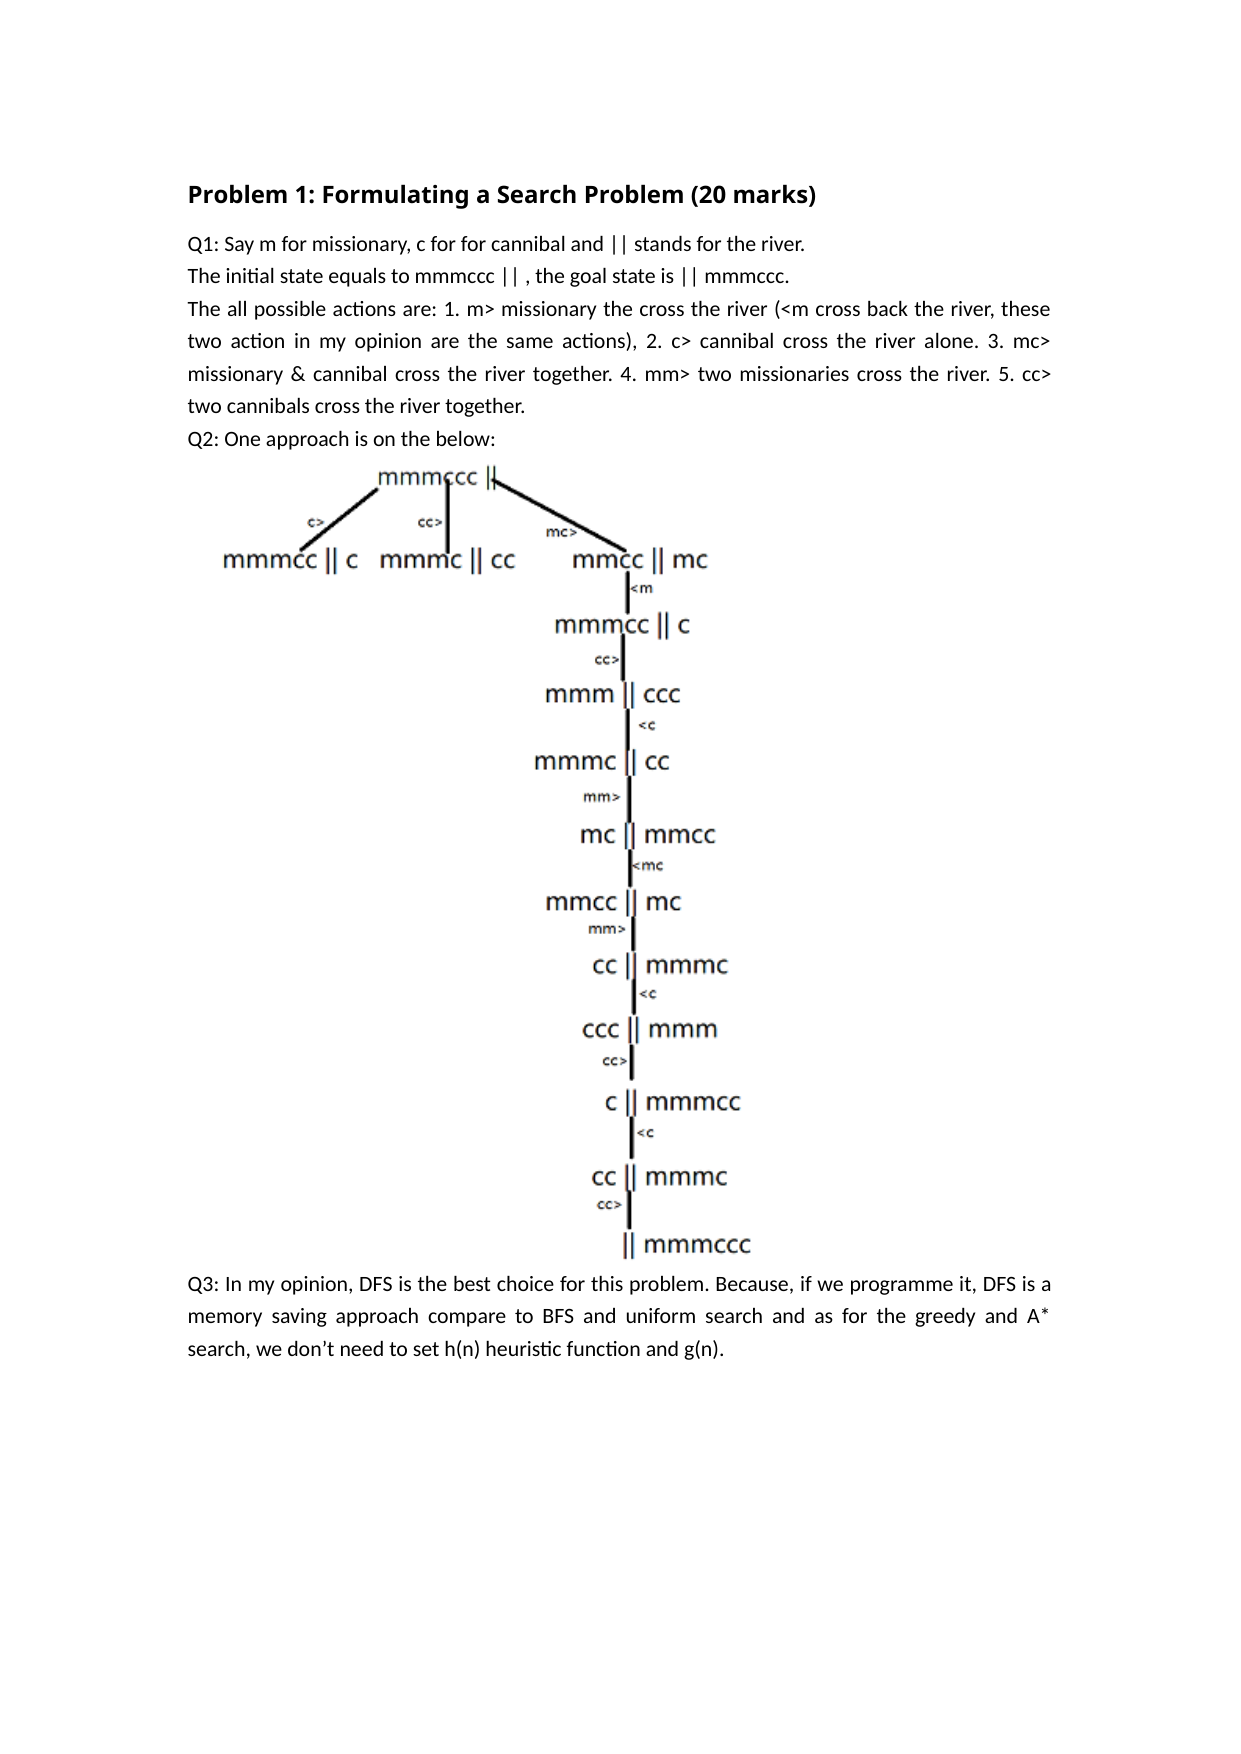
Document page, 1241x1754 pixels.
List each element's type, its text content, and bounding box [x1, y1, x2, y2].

text The all possible actions are: 1. m> missionary the cross the river (<m cross back the river, these two action in my opinion are the same actions), 2. c> cannibal cross the river alone. 3. mc> missionary & cannibal cross the river together. 4. mm> two missionaries cross the river. 5. cc> two cannibals cross the river together. [187, 292, 1053, 422]
text Q1: Say m for missionary, c for for cannibal and || stands for the river. [187, 227, 1053, 259]
picture [187, 454, 774, 1267]
text Problem 1: Formulating a Search Problem (20 marks) [187, 162, 1053, 227]
text Q2: One approach is on the below: [187, 422, 1053, 454]
text Q3: In my opinion, DFS is the best choice for this problem. Because, if we programme it, DFS is a memory saving approach compare to BFS and uniform search and as for the greedy and A* search, we don’t need to set h(n) heuristic function and g(n). [187, 1267, 1053, 1364]
text The initial state equals to mmmccc || , the goal state is || mmmccc. [187, 259, 1053, 292]
